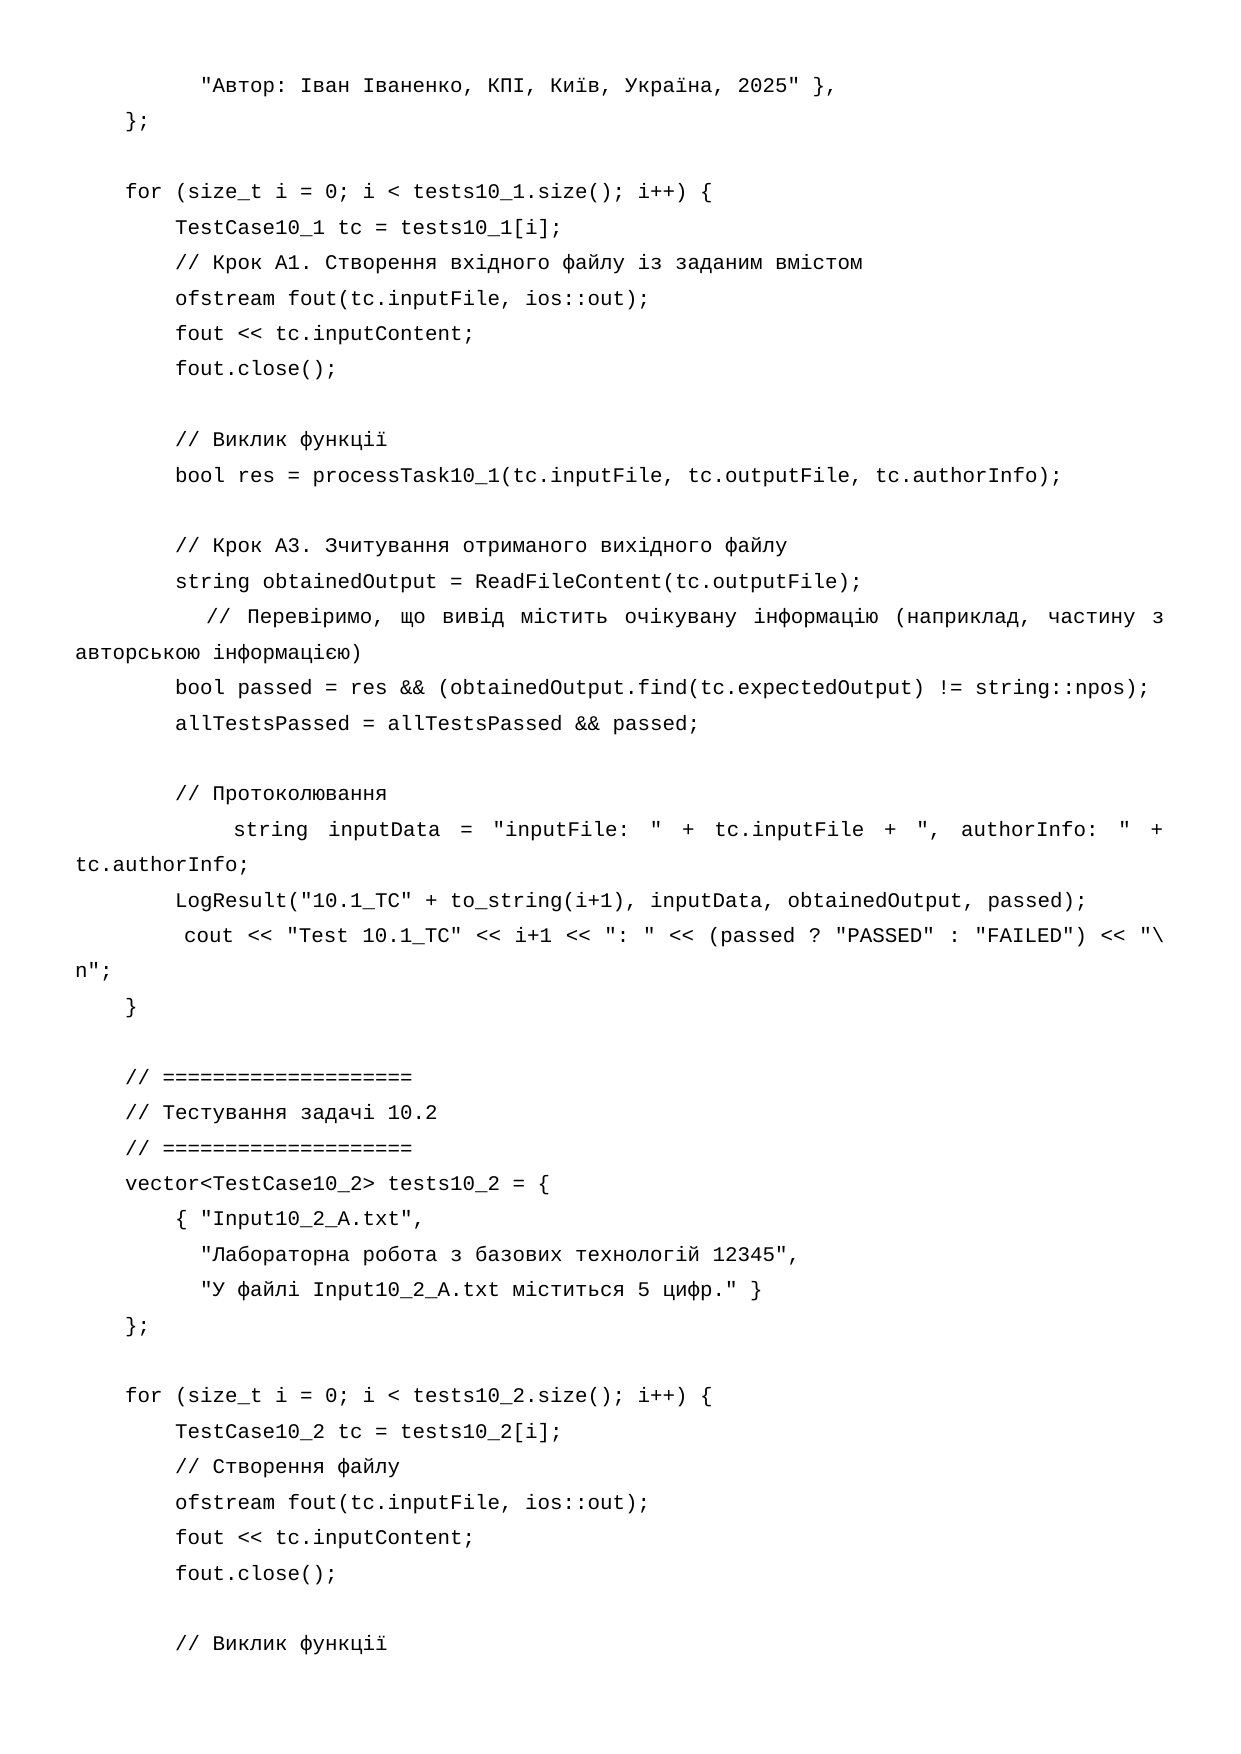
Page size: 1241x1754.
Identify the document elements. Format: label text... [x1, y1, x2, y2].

text { "Input10_2_A.txt", [75, 1208, 1165, 1232]
text // Перевіримо, що вивід містить очікувану інформацію (наприклад, частину з авторською інформацією) [75, 606, 1165, 665]
text cout << "Test 10.1_TC" << i+1 << ": " << (passed ? "PASSED" : "FAILED") << "\n"; [75, 925, 1165, 984]
text fout.close(); [75, 358, 1165, 382]
text for (size_t i = 0; i < tests10_2.size(); i++) { [75, 1385, 1165, 1409]
text // ==================== [75, 1137, 1165, 1161]
text // Виклик функції [75, 429, 1165, 453]
text LogResult("10.1_TC" + to_string(i+1), inputData, obtainedOutput, passed); [75, 889, 1165, 913]
text fout << tc.inputContent; [75, 1527, 1165, 1551]
text vector<TestCase10_2> tests10_2 = { [75, 1173, 1165, 1197]
text fout << tc.inputContent; [75, 323, 1165, 347]
text ofstream fout(tc.inputFile, ios::out); [75, 287, 1165, 311]
text "Автор: Іван Іваненко, КПІ, Київ, Україна, 2025" }, [75, 75, 1165, 99]
text fout.close(); [75, 1562, 1165, 1586]
text string inputData = "inputFile: " + tc.inputFile + ", authorInfo: " + tc.authorInfo; [75, 819, 1165, 878]
text // Крок А1. Створення вхідного файлу із заданим вмістом [75, 252, 1165, 276]
text // ==================== [75, 1067, 1165, 1090]
text allTestsPassed = allTestsPassed && passed; [75, 712, 1165, 736]
text bool res = processTask10_1(tc.inputFile, tc.outputFile, tc.authorInfo); [75, 464, 1165, 488]
text // Протоколювання [75, 783, 1165, 807]
text } [75, 996, 1165, 1019]
text // Тестування задачі 10.2 [75, 1102, 1165, 1126]
text "У файлі Input10_2_A.txt міститься 5 цифр." } [75, 1279, 1165, 1303]
text }; [75, 1314, 1165, 1338]
text // Створення файлу [75, 1456, 1165, 1480]
text // Виклик функції [75, 1633, 1165, 1657]
text string obtainedOutput = ReadFileContent(tc.outputFile); [75, 571, 1165, 594]
text }; [75, 110, 1165, 134]
text "Лабораторна робота з базових технологій 12345", [75, 1244, 1165, 1267]
text for (size_t i = 0; i < tests10_1.size(); i++) { [75, 181, 1165, 205]
text TestCase10_1 tc = tests10_1[i]; [75, 217, 1165, 240]
text ofstream fout(tc.inputFile, ios::out); [75, 1492, 1165, 1515]
text bool passed = res && (obtainedOutput.find(tc.expectedOutput) != string::npos); [75, 677, 1165, 701]
text // Крок А3. Зчитування отриманого вихідного файлу [75, 535, 1165, 559]
text TestCase10_2 tc = tests10_2[i]; [75, 1421, 1165, 1444]
